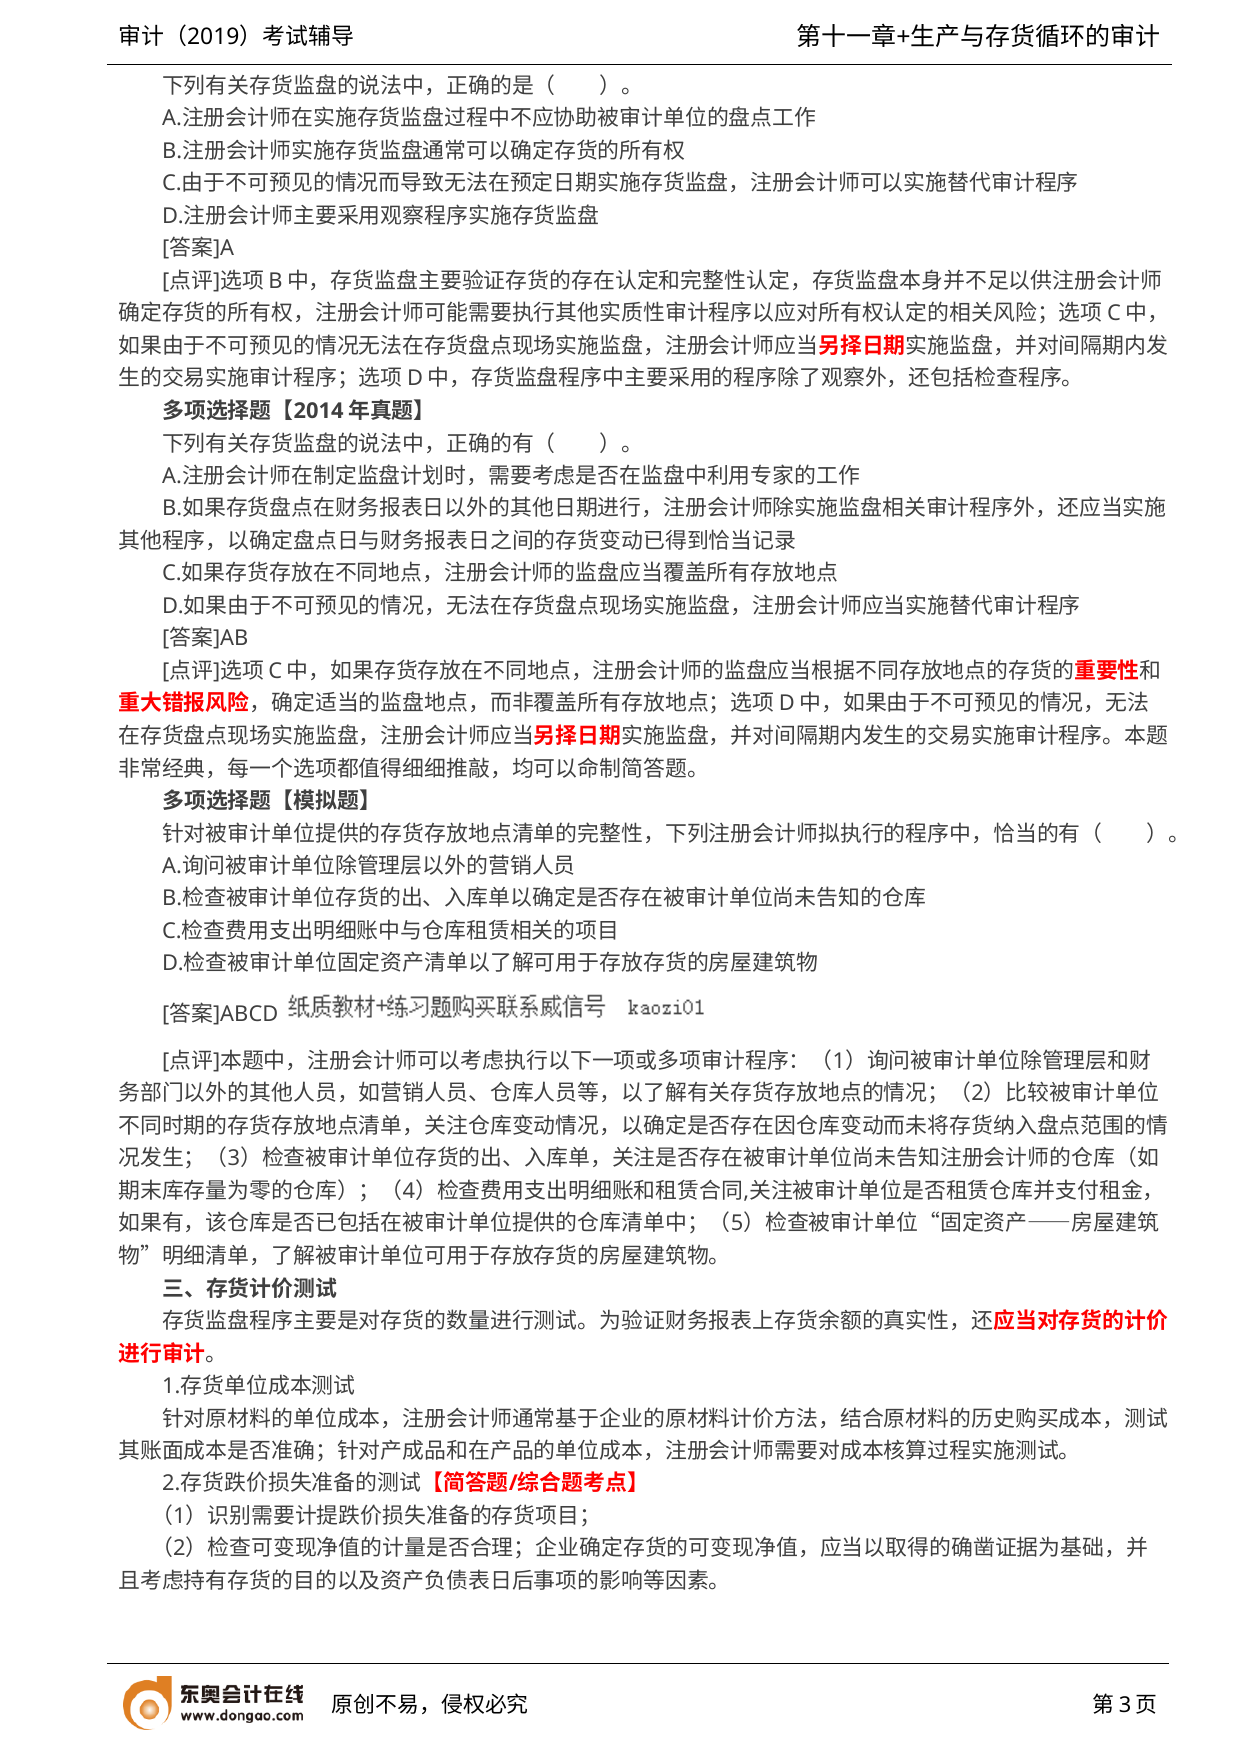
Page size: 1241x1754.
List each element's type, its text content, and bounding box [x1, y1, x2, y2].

text C.由于不可预见的情况而导致无法在预定日期实施存货监盘，注册会计师可以实施替代审计程序 [118, 165, 1169, 198]
text B.注册会计师实施存货监盘通常可以确定存货的所有权 [118, 133, 1169, 165]
text 多项选择题【模拟题】 [118, 783, 1169, 815]
text C.检查费用支出明细账中与仓库租赁相关的项目 [118, 913, 1169, 945]
text B.如果存货盘点在财务报表日以外的其他日期进行，注册会计师除实施监盘相关审计程序外，还应当实施其他程序，以确定盘点日与财务报表日之间的存货变动已得到恰当记录 [118, 490, 1169, 555]
text 存货监盘程序主要是对存货的数量进行测试。为验证财务报表上存货余额的真实性，还应当对存货的计价进行审计。 [118, 1303, 1169, 1368]
text 2.存货跌价损失准备的测试【简答题/综合题考点】 [118, 1465, 1169, 1498]
text D.注册会计师主要采用观察程序实施存货监盘 [118, 198, 1169, 230]
text 多项选择题【2014年真题】 [118, 393, 1169, 425]
picture [118, 1675, 308, 1731]
text 1.存货单位成本测试 [118, 1368, 1169, 1400]
text （2）检查可变现净值的计量是否合理；企业确定存货的可变现净值，应当以取得的确凿证据为基础，并且考虑持有存货的目的以及资产负债表日后事项的影响等因素。 [118, 1530, 1169, 1595]
text D.如果由于不可预见的情况，无法在存货盘点现场实施监盘，注册会计师应当实施替代审计程序 [118, 588, 1169, 620]
text 三、存货计价测试 [118, 1270, 1169, 1303]
text D.检查被审计单位固定资产清单以了解可用于存放存货的房屋建筑物 [118, 945, 1169, 978]
text 下列有关存货监盘的说法中，正确的有（ ）。 [118, 425, 1169, 458]
text （1）识别需要计提跌价损失准备的存货项目； [118, 1498, 1169, 1530]
text 下列有关存货监盘的说法中，正确的是（ ）。 [118, 68, 1169, 100]
text 针对原材料的单位成本，注册会计师通常基于企业的原材料计价方法，结合原材料的历史购买成本，测试其账面成本是否准确；针对产成品和在产品的单位成本，注册会计师需要对成本核算过程实施测试。 [118, 1400, 1169, 1465]
text [点评]选项B中，存货监盘主要验证存货的存在认定和完整性认定，存货监盘本身并不足以供注册会计师确定存货的所有权，注册会计师可能需要执行其他实质性审计程序以应对所有权认定的相关风险；选项C中，如果由于不可预见的情况无法在存货盘点现场实施监盘，注册会计师应当另择日期实施监盘，并对间隔期内发生的交易实施审计程序；选项D中，存货监盘程序中主要采用的程序除了观察外，还包括检查程序。 [118, 263, 1169, 393]
text [答案]ABCD [118, 978, 1169, 1043]
text B.检查被审计单位存货的出、入库单以确定是否存在被审计单位尚未告知的仓库 [118, 880, 1169, 913]
text A.注册会计师在制定监盘计划时，需要考虑是否在监盘中利用专家的工作 [118, 458, 1169, 490]
text 针对被审计单位提供的存货存放地点清单的完整性，下列注册会计师拟执行的程序中，恰当的有（ ）。 [118, 815, 1169, 848]
text [答案]A [118, 230, 1169, 263]
text C.如果存货存放在不同地点，注册会计师的监盘应当覆盖所有存放地点 [118, 555, 1169, 588]
text [点评]选项C中，如果存货存放在不同地点，注册会计师的监盘应当根据不同存放地点的存货的重要性和重大错报风险，确定适当的监盘地点，而非覆盖所有存放地点；选项D中，如果由于不可预见的情况，无法在存货盘点现场实施监盘，注册会计师应当另择日期实施监盘，并对间隔期内发生的交易实施审计程序。本题非常经典，每一个选项都值得细细推敲，均可以命制简答题。 [118, 653, 1169, 783]
text A.询问被审计单位除管理层以外的营销人员 [118, 848, 1169, 880]
text [答案]AB [118, 620, 1169, 653]
picture [278, 992, 718, 1021]
text [点评]本题中，注册会计师可以考虑执行以下一项或多项审计程序：（1）询问被审计单位除管理层和财务部门以外的其他人员，如营销人员、仓库人员等，以了解有关存货存放地点的情况；（2）比较被审计单位不同时期的存货存放地点清单，关注仓库变动情况，以确定是否存在因仓库变动而未将存货纳入盘点范围的情况发生；（3）检查被审计单位存货的出、入库单，关注是否存在被审计单位尚未告知注册会计师的仓库（如期末库存量为零的仓库）；（4）检查费用支出明细账和租赁合同,关注被审计单位是否租赁仓库并支付租金，如果有，该仓库是否已包括在被审计单位提供的仓库清单中；（5）检查被审计单位“固定资产——房屋建筑物”明细清单，了解被审计单位可用于存放存货的房屋建筑物。 [118, 1043, 1169, 1270]
text A.注册会计师在实施存货监盘过程中不应协助被审计单位的盘点工作 [118, 100, 1169, 133]
